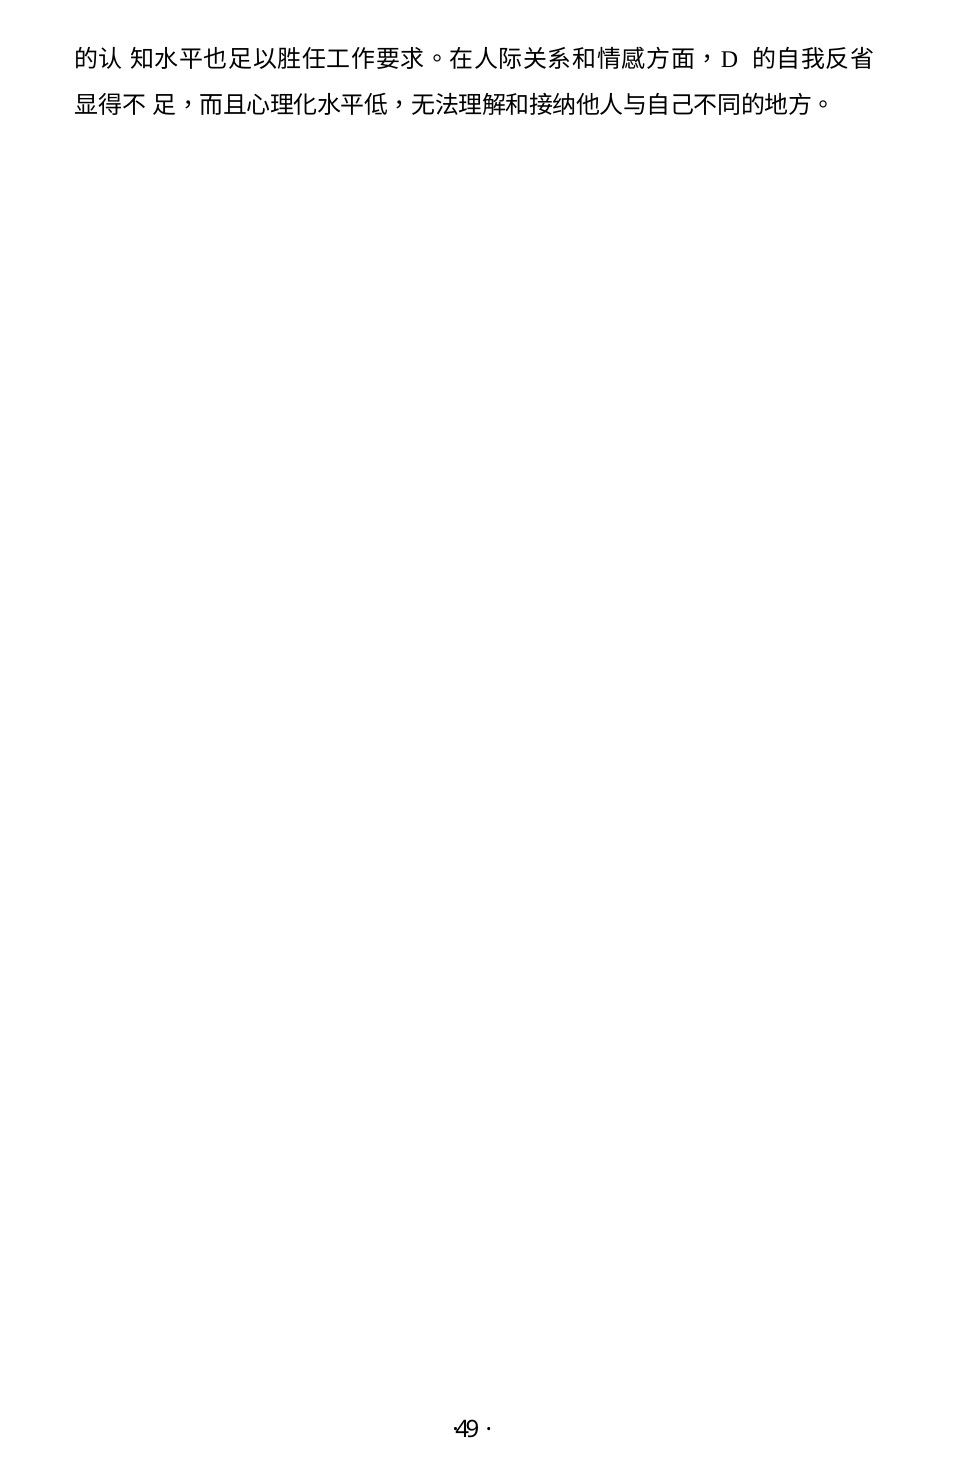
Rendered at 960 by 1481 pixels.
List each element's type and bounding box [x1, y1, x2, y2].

text [74, 42, 874, 120]
